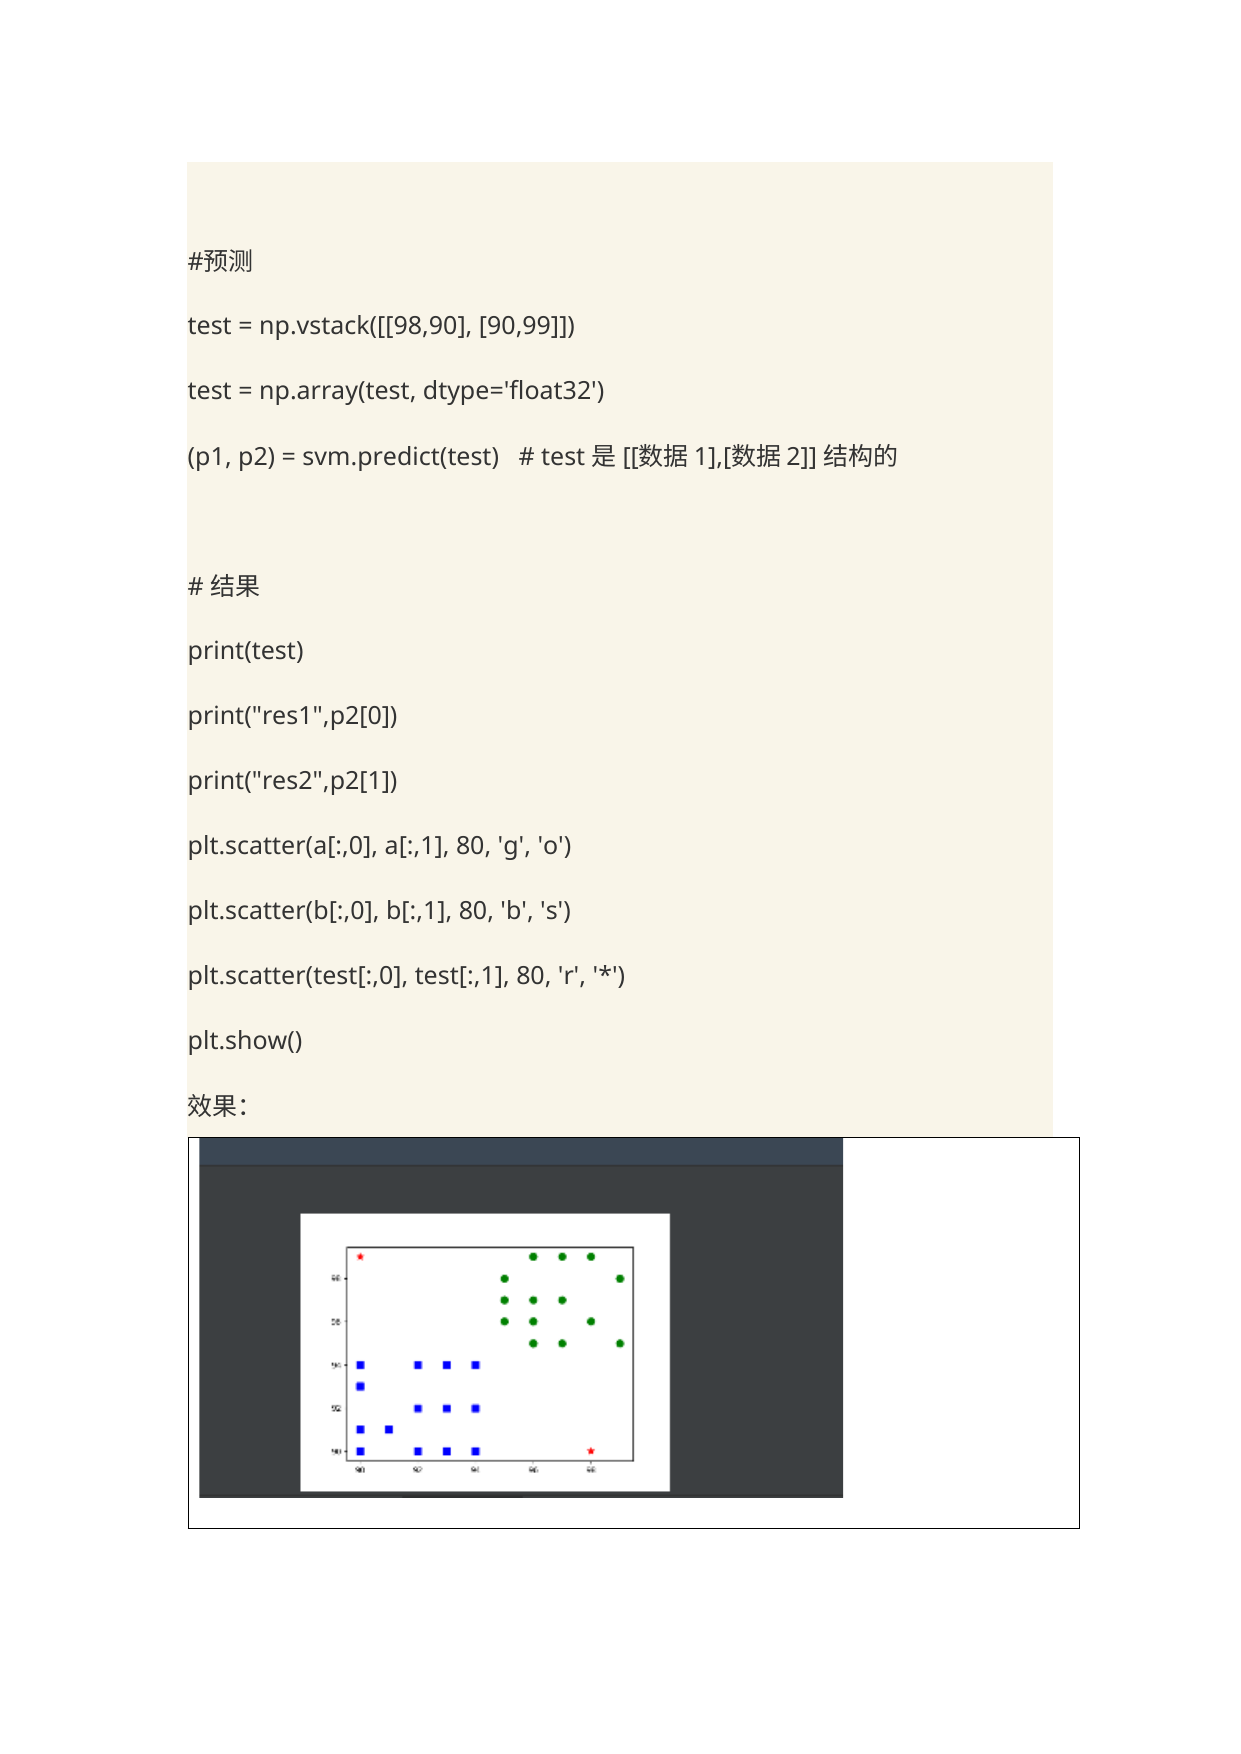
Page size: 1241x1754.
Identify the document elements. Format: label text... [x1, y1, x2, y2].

text test = np.vstack([[98,90], [90,99]]) [187, 292, 1053, 357]
picture [199, 1138, 844, 1498]
text print(test) [187, 617, 1053, 682]
text plt.scatter(test[:,0], test[:,1], 80, 'r', '*') [187, 942, 1053, 1007]
text #预测 [187, 227, 1053, 292]
text plt.scatter(a[:,0], a[:,1], 80, 'g', 'o') [187, 812, 1053, 877]
text test = np.array(test, dtype='float32') [187, 357, 1053, 422]
text 效果： [187, 1072, 1053, 1137]
text (p1, p2) = svm.predict(test) # test 是 [[数据1],[数据2]] 结构的 [187, 422, 1053, 487]
text plt.scatter(b[:,0], b[:,1], 80, 'b', 's') [187, 877, 1053, 942]
text print("res1",p2[0]) [187, 682, 1053, 747]
table_header [189, 1138, 1079, 1528]
text plt.show() [187, 1007, 1053, 1072]
text print("res2",p2[1]) [187, 747, 1053, 812]
text # 结果 [187, 552, 1053, 617]
